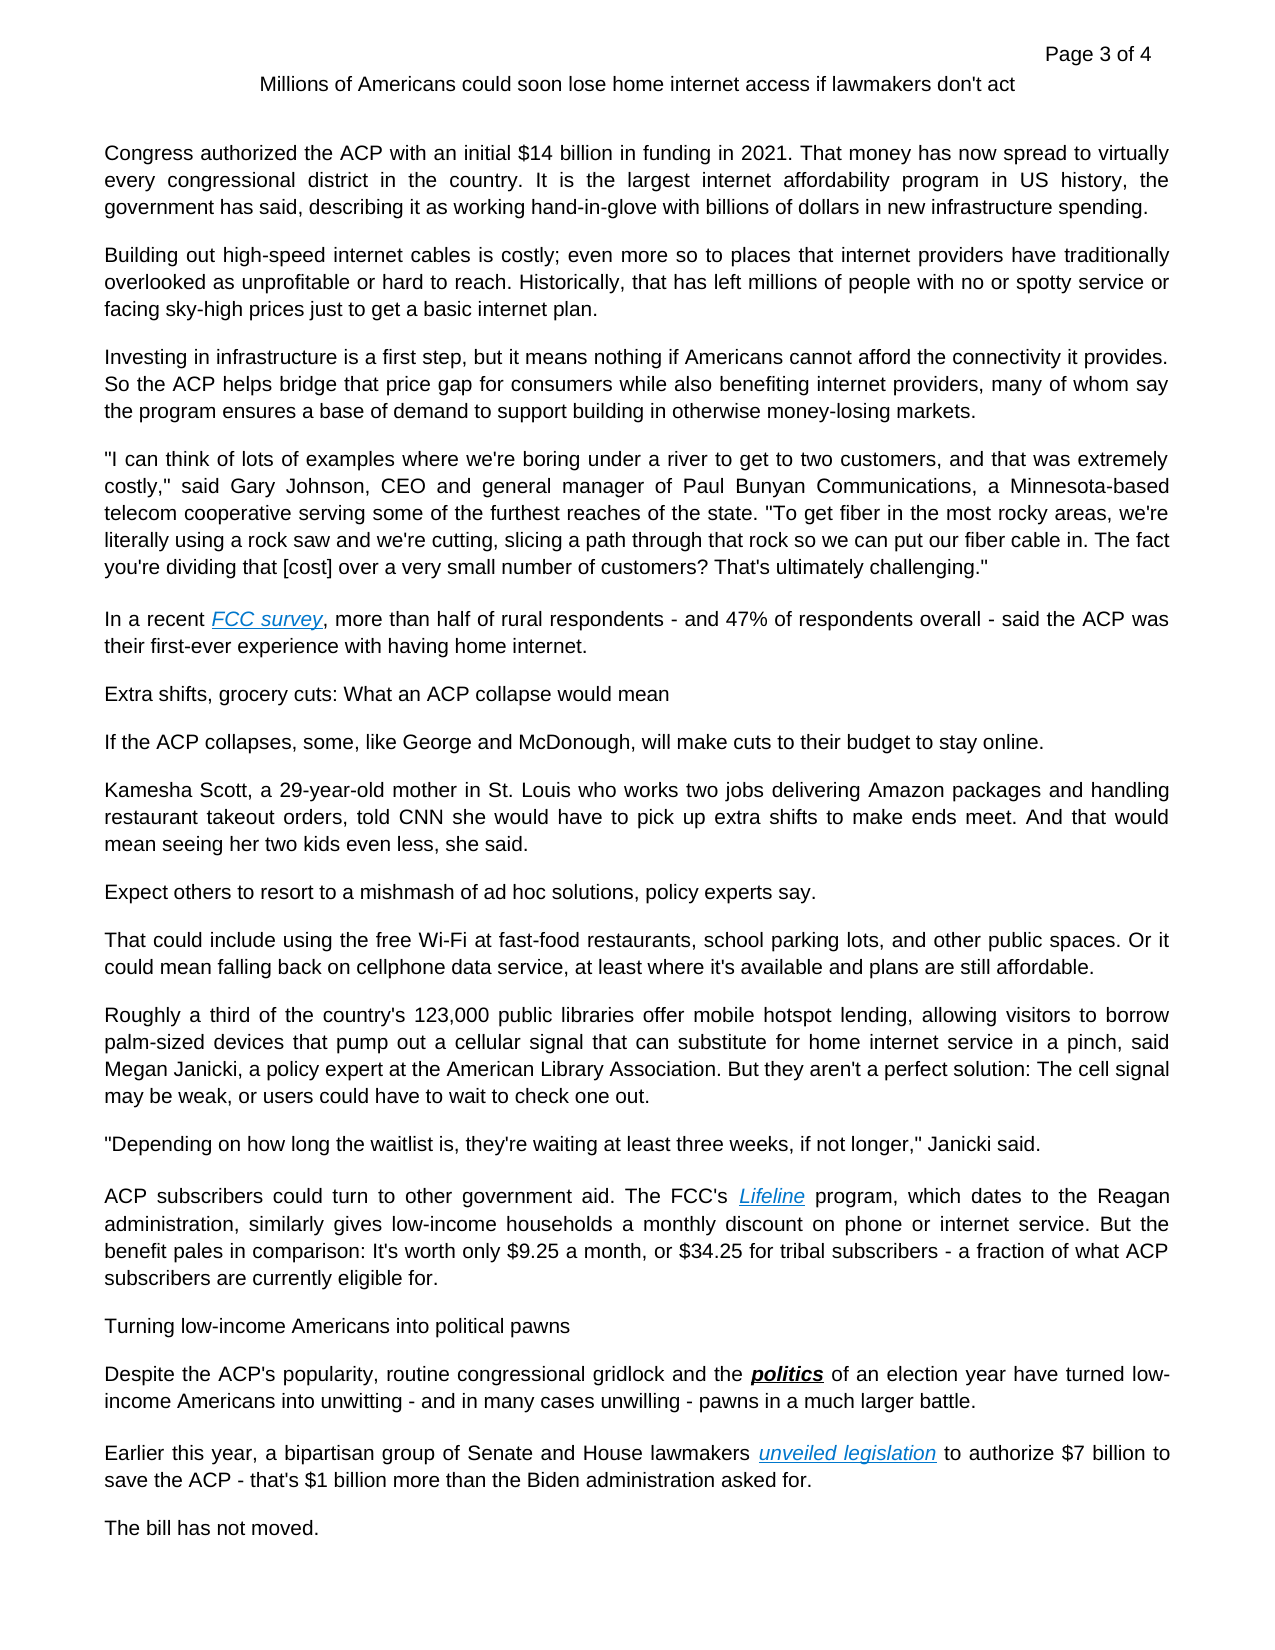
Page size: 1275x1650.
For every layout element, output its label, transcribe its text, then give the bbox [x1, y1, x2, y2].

text Investing in infrastructure is a first step, but it means nothing if Americans cannot afford the connectivity it provides. So the ACP helps bridge that price gap for consumers while also benefiting internet providers, many of whom say the program ensures a base of demand to support building in otherwise money-losing markets. [104, 342, 1171, 423]
text Building out high-speed internet cables is costly; even more so to places that internet providers have traditionally overlooked as unprofitable or hard to reach. Historically, that has left millions of people with no or spotty service or facing sky-high prices just to get a basic internet plan. [104, 239, 1171, 321]
text Kamesha Scott, a 29-year-old mother in St. Louis who works two jobs delivering Amazon packages and handling restaurant takeout orders, told CNN she would have to pick up extra shifts to make ends meet. And that would mean seeing her two kids even less, she said. [104, 775, 1171, 856]
text ACP subscribers could turn to other government aid. The FCC's Lifeline program, which dates to the Reagan administration, similarly gives low-income households a monthly discount on phone or internet service. But the benefit pales in comparison: It's worth only $9.25 a month, or $34.25 for tribal subscribers - a fraction of what ACP subscribers are currently eligible for. [104, 1181, 1171, 1289]
text That could include using the free Wi-Fi at fast-food restaurants, school parking lots, and other public spaces. Or it could mean falling back on cellphone data service, at least where it's available and plans are still affordable. [104, 925, 1171, 979]
text Extra shifts, grocery cuts: What an ACP collapse would mean [104, 679, 1171, 706]
text Earlier this year, a bipartisan group of Senate and House lawmakers unveiled legislation to authorize $7 billion to save the ACP - that's $1 billion more than the Biden administration asked for. [104, 1437, 1171, 1492]
text "Depending on how long the waitlist is, they're waiting at least three weeks, if not longer," Janicki said. [104, 1129, 1171, 1156]
text In a recent FCC survey, more than half of rural respondents - and 47% of respondents overall - said the ACP was their first-ever experience with having home internet. [104, 604, 1171, 658]
text The bill has not moved. [104, 1512, 1171, 1539]
text Turning low-income Americans into political pawns [104, 1310, 1171, 1337]
text If the ACP collapses, some, like George and McDonough, will make cuts to their budget to stay online. [104, 727, 1171, 754]
text Roughly a third of the country's 123,000 public libraries offer mobile hotspot lending, allowing visitors to borrow palm-sized devices that pump out a cellular signal that can substitute for home internet service in a pinch, said Megan Janicki, a policy expert at the American Library Association. But they aren't a perfect solution: The cell signal may be weak, or users could have to wait to check one out. [104, 1000, 1171, 1108]
text "I can think of lots of examples where we're boring under a river to get to two customers, and that was extremely costly," said Gary Johnson, CEO and general manager of Paul Bunyan Communications, a Minnesota-based telecom cooperative serving some of the furthest reaches of the state. "To get fiber in the most rocky areas, we're literally using a rock saw and we're cutting, slicing a path through that rock so we can put our fiber cable in. The fact you're dividing that [cost] over a very small number of customers? That's ultimately challenging." [104, 444, 1171, 579]
text Despite the ACP's popularity, routine congressional gridlock and the politics of an election year have turned low-income Americans into unwitting - and in many cases unwilling - pawns in a much larger battle. [104, 1358, 1171, 1412]
text Congress authorized the ACP with an initial $14 billion in funding in 2021. That money has now spread to virtually every congressional district in the country. It is the largest internet affordability program in US history, the government has said, describing it as working hand-in-glove with billions of dollars in new infrastructure spending. [104, 137, 1171, 219]
text Expect others to resort to a mishmash of ad hoc solutions, policy experts say. [104, 877, 1171, 904]
